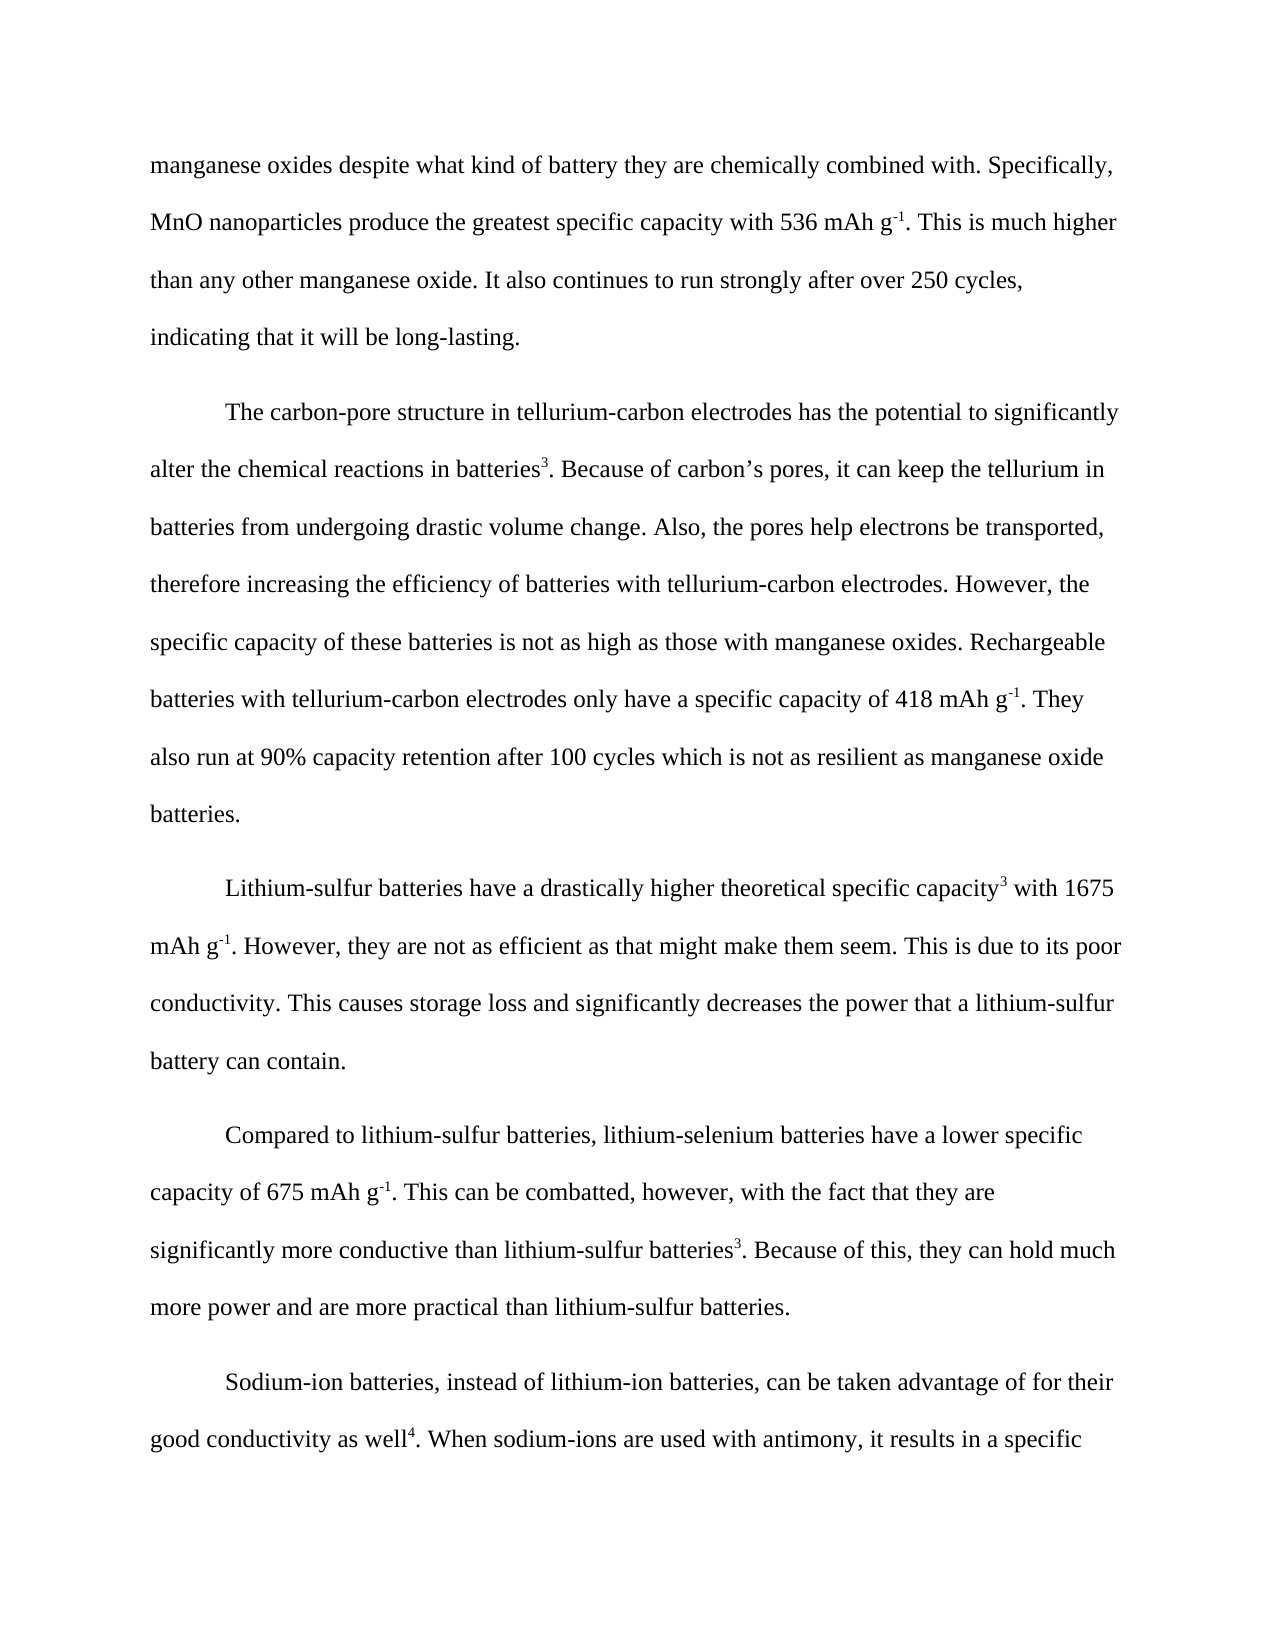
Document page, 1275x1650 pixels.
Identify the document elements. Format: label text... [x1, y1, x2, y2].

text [150, 150, 1125, 351]
text Compared to lithium-sulfur batteries, lithium-selenium batteries have a lower specific capacity of 675 mAh g-1. This can be combatted, however, with the fact that they are significantly more conductive than lithium-sulfur batteries3. Because of this, they can hold much more power and are more practical than lithium-sulfur batteries. [150, 1120, 1125, 1321]
text Lithium-sulfur batteries have a drastically higher theoretical specific capacity3 with 1675 mAh g-1. However, they are not as efficient as that might make them seem. This is due to its poor conductivity. This causes storage loss and significantly decreases the power that a lithium-sulfur battery can contain. [150, 873, 1125, 1074]
text The carbon-pore structure in tellurium-carbon electrodes has the potential to significantly alter the chemical reactions in batteries3. Because of carbon’s pores, it can keep the tellurium in batteries from undergoing drastic volume change. Also, the pores help electrons be transported, therefore increasing the efficiency of batteries with tellurium-carbon electrodes. However, the specific capacity of these batteries is not as high as those with manganese oxides. Rechargeable batteries with tellurium-carbon electrodes only have a specific capacity of 418 mAh g-1. They also run at 90% capacity retention after 100 cycles which is not as resilient as manganese oxide batteries. [150, 397, 1125, 828]
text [150, 1367, 1125, 1453]
